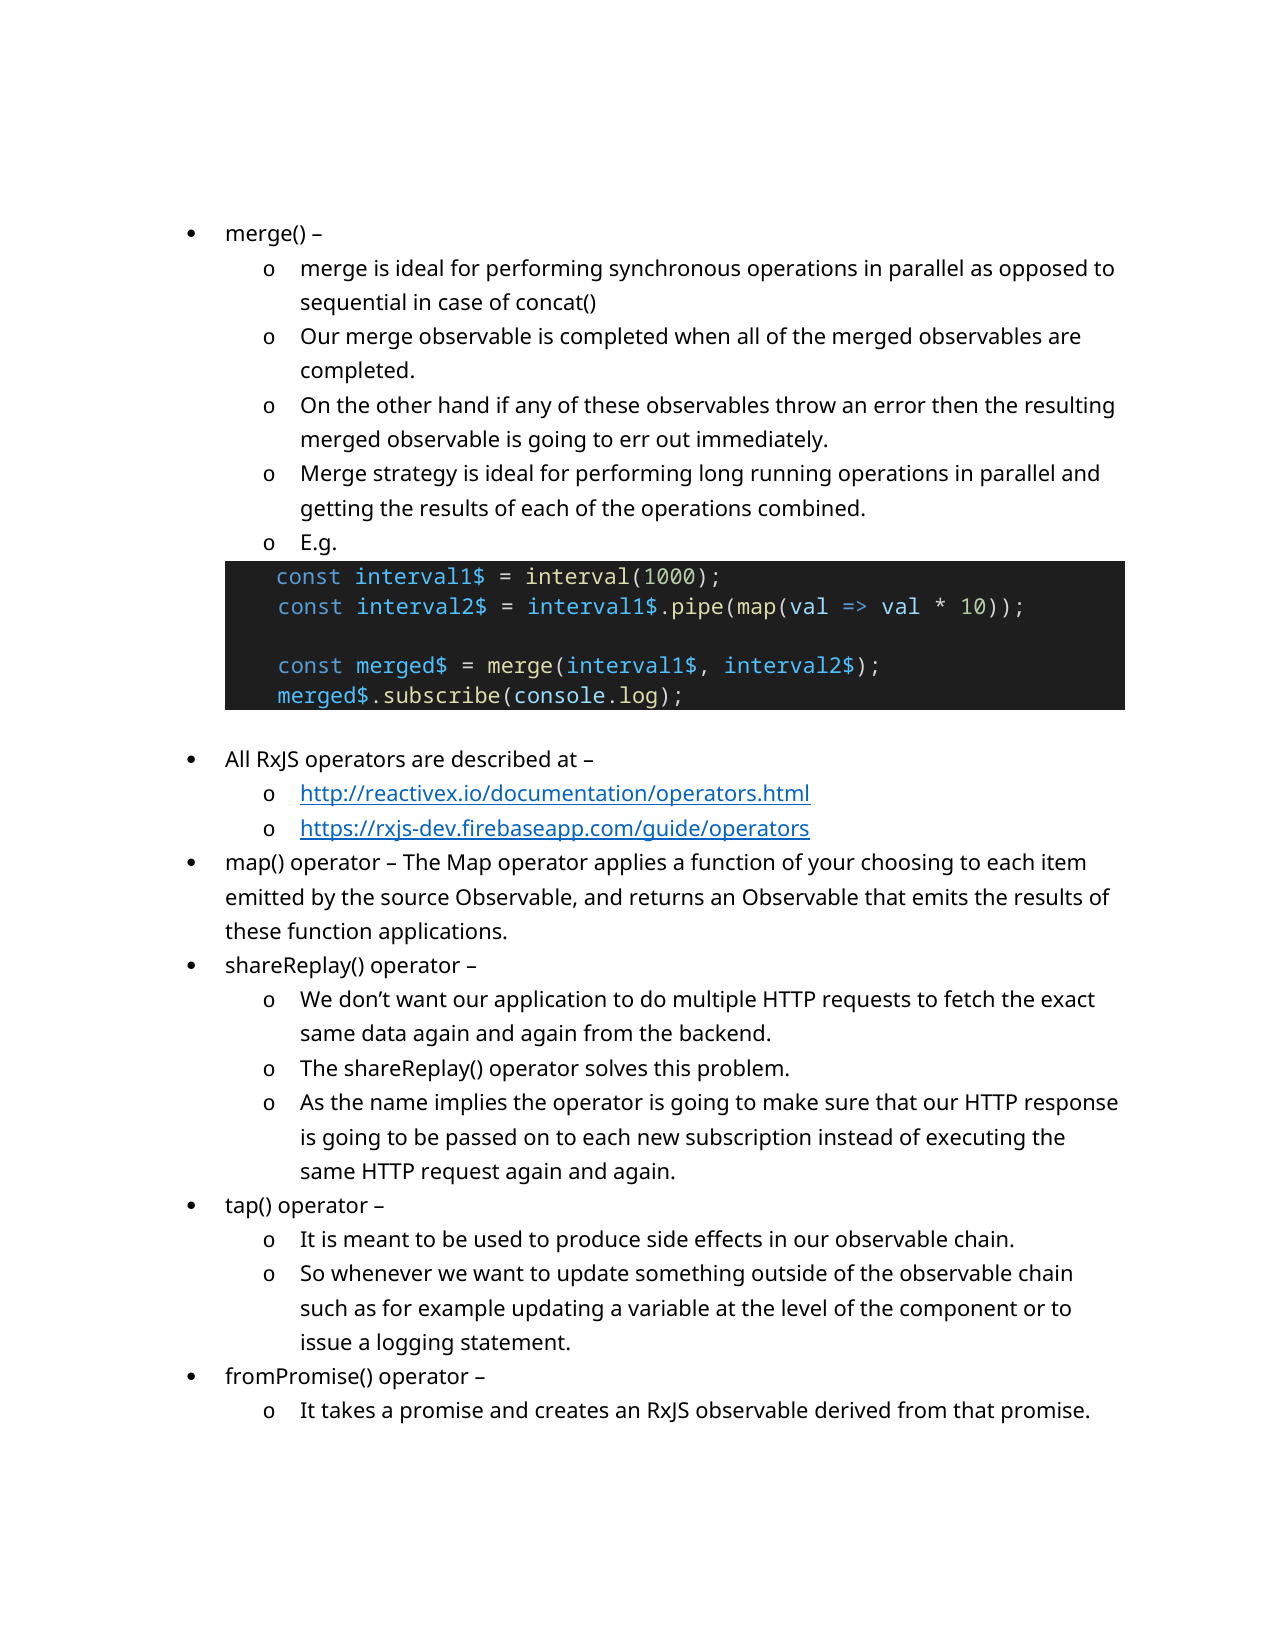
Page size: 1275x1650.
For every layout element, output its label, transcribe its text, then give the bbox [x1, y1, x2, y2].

list const interval1$ = interval(1000); [225, 561, 1125, 591]
list As the name implies the operator is going to make sure that our HTTP response is going to be passed on to each new subscription instead of executing the same HTTP request again and again. [262, 1087, 1125, 1185]
list map() operator – The Map operator applies a function of your choosing to each item emitted by the source Observable, and returns an Observable that emits the results of these function applications. [187, 847, 1125, 946]
list merge is ideal for performing synchronous operations in parallel as opposed to sequential in case of concat() [262, 252, 1125, 317]
list E.g. [262, 527, 1125, 557]
list Our merge observable is completed when all of the merged observables are completed. [262, 321, 1125, 385]
list So whenever we want to update something outside of the observable chain such as for example updating a variable at the level of the component or to issue a logging statement. [262, 1258, 1125, 1357]
list http://reactivex.io/documentation/operators.html [262, 778, 1125, 808]
list We don’t want our application to do multiple HTTP requests to fetch the exact same data again and again from the backend. [262, 984, 1125, 1048]
list It is meant to be used to produce side effects in our observable chain. [262, 1224, 1125, 1254]
list shareReplay() operator – [187, 950, 1125, 980]
list const merged$ = merge(interval1$, interval2$); [225, 651, 1125, 680]
list All RxJS operators are described at – [187, 744, 1125, 774]
list On the other hand if any of these observables throw an error then the resulting merged observable is going to err out immediately. [262, 389, 1125, 454]
list It takes a promise and creates an RxJS observable derived from that promise. [262, 1395, 1125, 1425]
list tap() operator – [187, 1190, 1125, 1219]
list The shareReplay() operator solves this problem. [262, 1053, 1125, 1083]
list Merge strategy is ideal for performing long running operations in parallel and getting the results of each of the operations combined. [262, 458, 1125, 522]
list https://rxjs-dev.firebaseapp.com/guide/operators [262, 813, 1125, 843]
list merged$.subscribe(console.log); [225, 680, 1125, 710]
list const interval2$ = interval1$.pipe(map(val => val * 10)); [225, 591, 1125, 621]
list fromPromise() operator – [187, 1361, 1125, 1391]
list merge() – [187, 218, 1125, 248]
